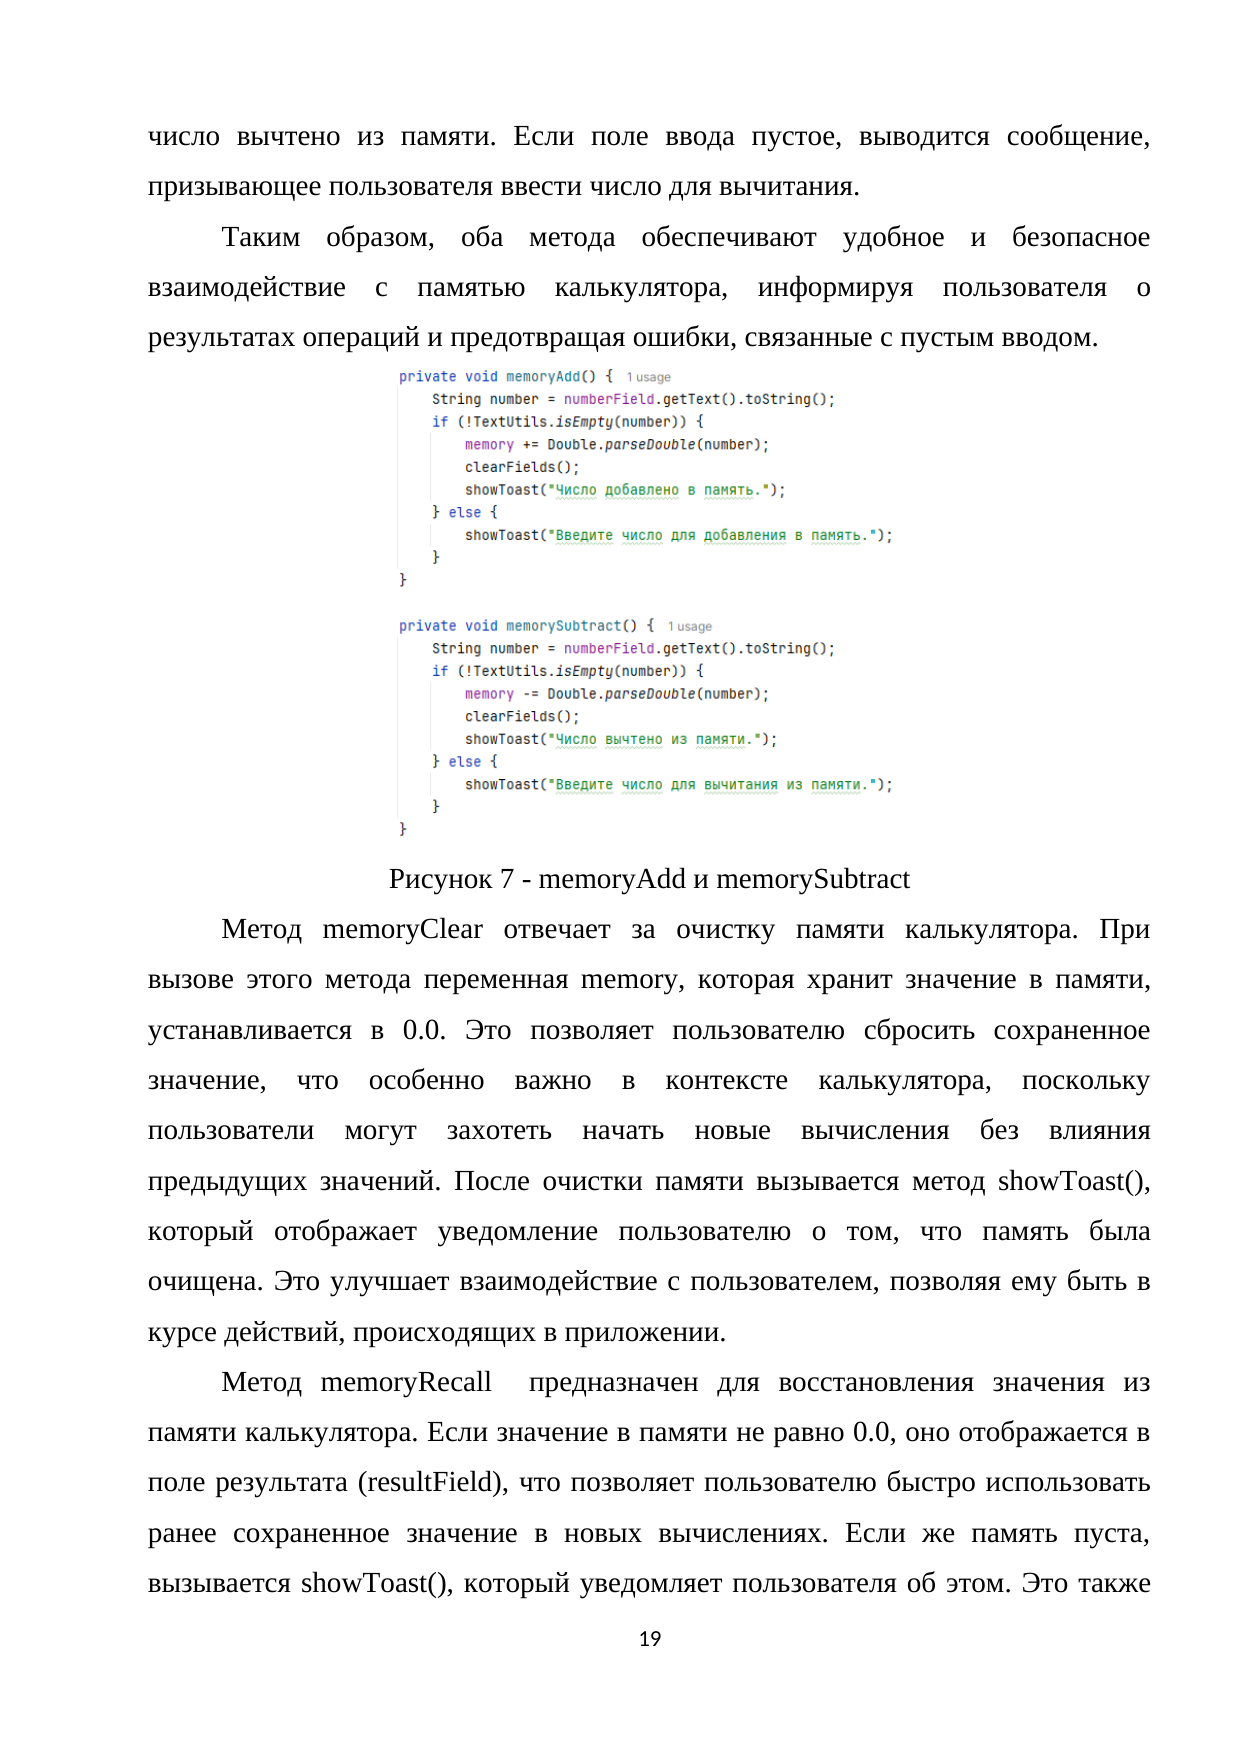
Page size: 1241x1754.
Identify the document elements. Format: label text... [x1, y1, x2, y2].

text Рисунок 7 - memoryAdd и memorySubtract [148, 861, 1152, 894]
text Таким образом, оба метода обеспечивают удобное и безопасное взаимодействие с памятью калькулятора, информируя пользователя о результатах операций и предотвращая ошибки, связанные с пустым вводом. [148, 219, 1152, 353]
text Метод memoryClear отвечает за очистку памяти калькулятора. При вызове этого метода переменная memory, которая хранит значение в памяти, устанавливается в 0.0. Это позволяет пользователю сбросить сохраненное значение, что особенно важно в контексте калькулятора, поскольку пользователи могут захотеть начать новые вычисления без влияния предыдущих значений. После очистки памяти вызывается метод showToast(), который отображает уведомление пользователю о том, что память была очищена. Это улучшает взаимодействие с пользователем, позволяя ему быть в курсе действий, происходящих в приложении. [148, 911, 1152, 1347]
picture [395, 369, 905, 847]
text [148, 1364, 1152, 1599]
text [148, 118, 1152, 202]
